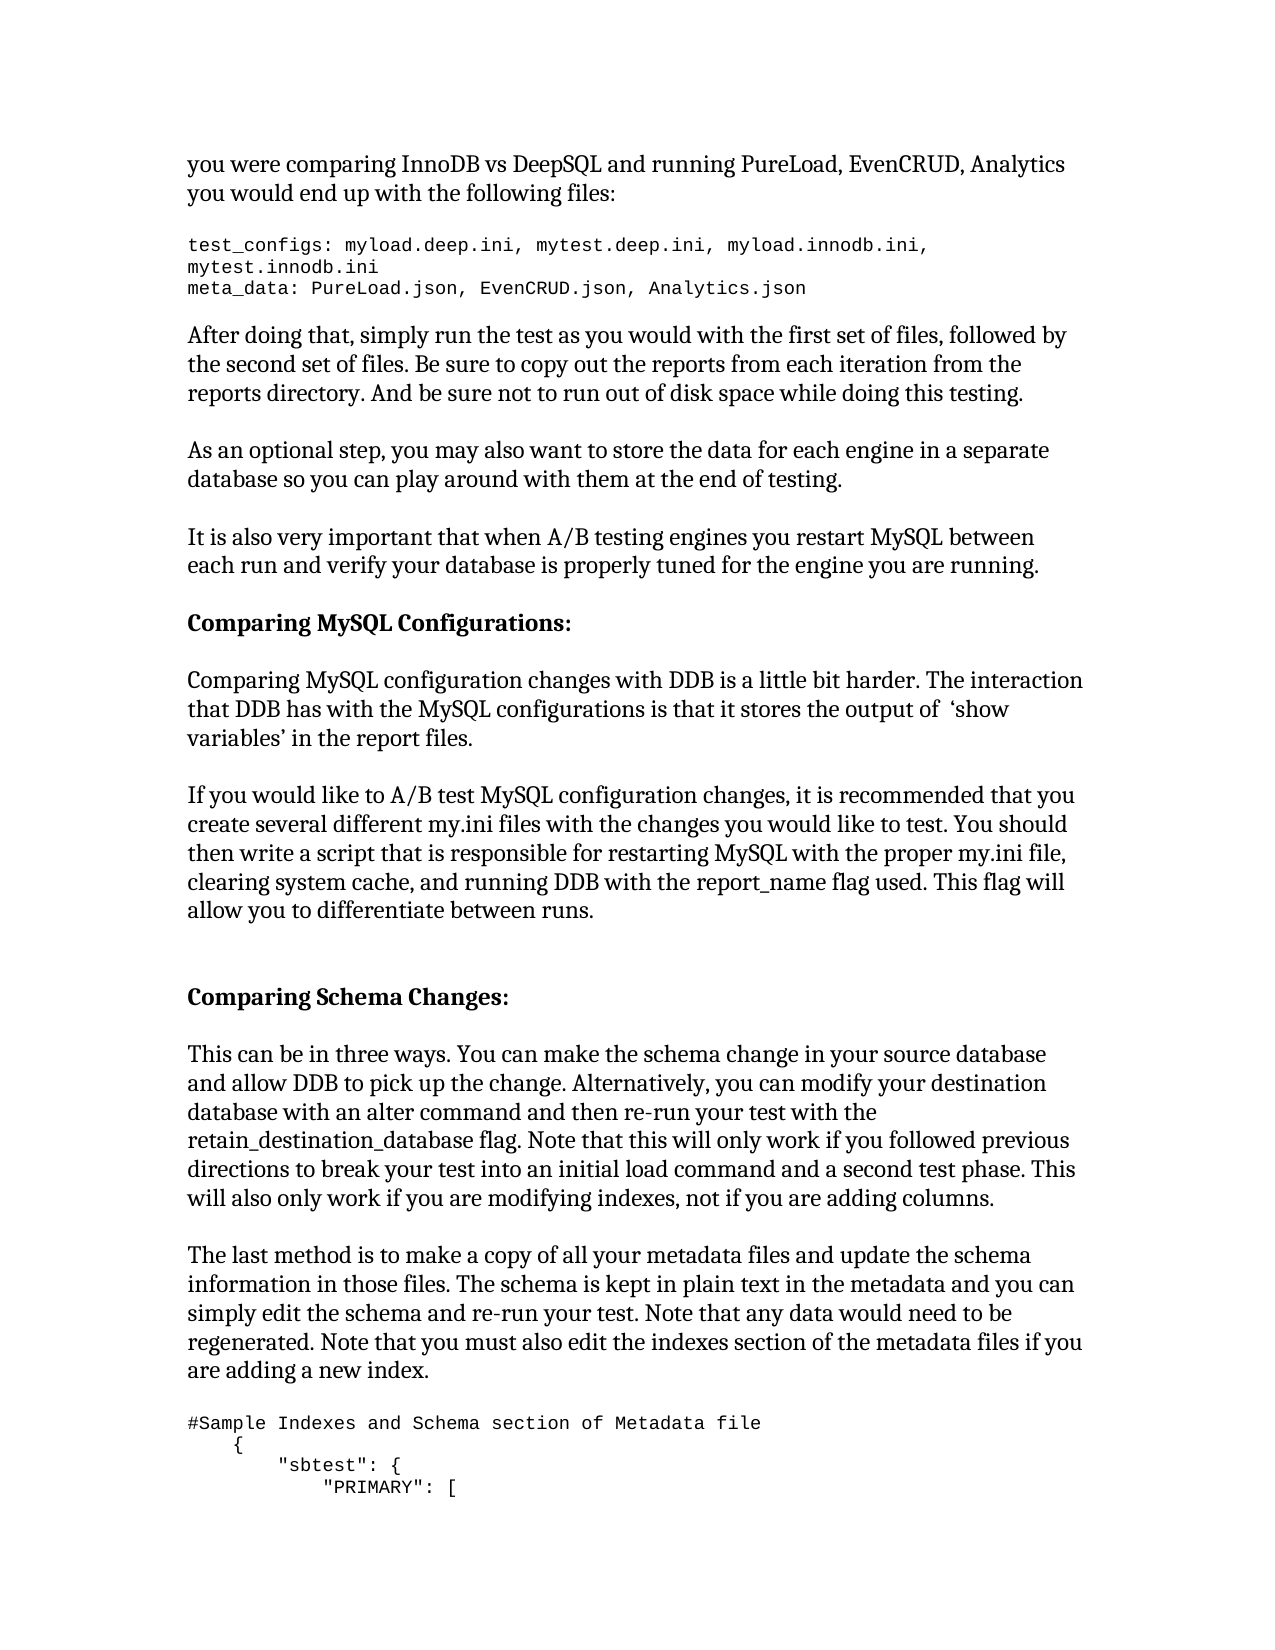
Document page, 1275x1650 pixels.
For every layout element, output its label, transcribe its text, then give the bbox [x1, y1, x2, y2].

text "sbtest": { [187, 1456, 1087, 1477]
text meta_data: PureLoad.json, EvenCRUD.json, Analytics.json [187, 279, 1087, 300]
text This can be in three ways. You can make the schema change in your source database and allow DDB to pick up the change. Alternatively, you can modify your destination database with an alter command and then re-run your test with the retain_destination_database flag. Note that this will only work if you followed previous directions to break your test into an initial load command and a second test phase. This will also only work if you are modifying indexes, not if you are adding columns. [187, 1040, 1087, 1212]
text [187, 150, 1087, 207]
text It is also very important that when A/B testing engines you restart MySQL between each run and verify your database is properly tuned for the engine you are running. [187, 522, 1087, 580]
text The last method is to make a copy of all your metadata files and update the schema information in those files. The schema is kept in plain text in the metadata and you can simply edit the schema and re-run your test. Note that any data would need to be regenerated. Note that you must also edit the indexes section of the metadata files if you are adding a new index. [187, 1241, 1087, 1385]
text test_configs: myload.deep.ini, mytest.deep.ini, myload.innodb.ini, mytest.innodb.ini [187, 236, 1087, 279]
text { [187, 1435, 1087, 1456]
text Comparing MySQL Configurations: [187, 609, 1087, 637]
text #Sample Indexes and Schema section of Metadata file [187, 1414, 1087, 1435]
text Comparing Schema Changes: [187, 982, 1087, 1011]
text Comparing MySQL configuration changes with DDB is a little bit harder. The interaction that DDB has with the MySQL configurations is that it stores the output of ‘show variables’ in the report files. [187, 666, 1087, 752]
text If you would like to A/B test MySQL configuration changes, it is recommended that you create several different my.ini files with the changes you would like to test. You should then write a script that is responsible for restarting MySQL with the proper my.ini file, clearing system cache, and running DDB with the report_name flag used. This flag will allow you to differentiate between runs. [187, 781, 1087, 925]
text After doing that, simply run the test as you would with the first set of files, followed by the second set of files. Be sure to copy out the reports from each iteration from the reports directory. And be sure not to run out of disk space while doing this testing. [187, 321, 1087, 407]
text "PRIMARY": [ [187, 1477, 1087, 1499]
text As an optional step, you may also want to store the data for each engine in a separate database so you can play around with them at the end of testing. [187, 436, 1087, 494]
